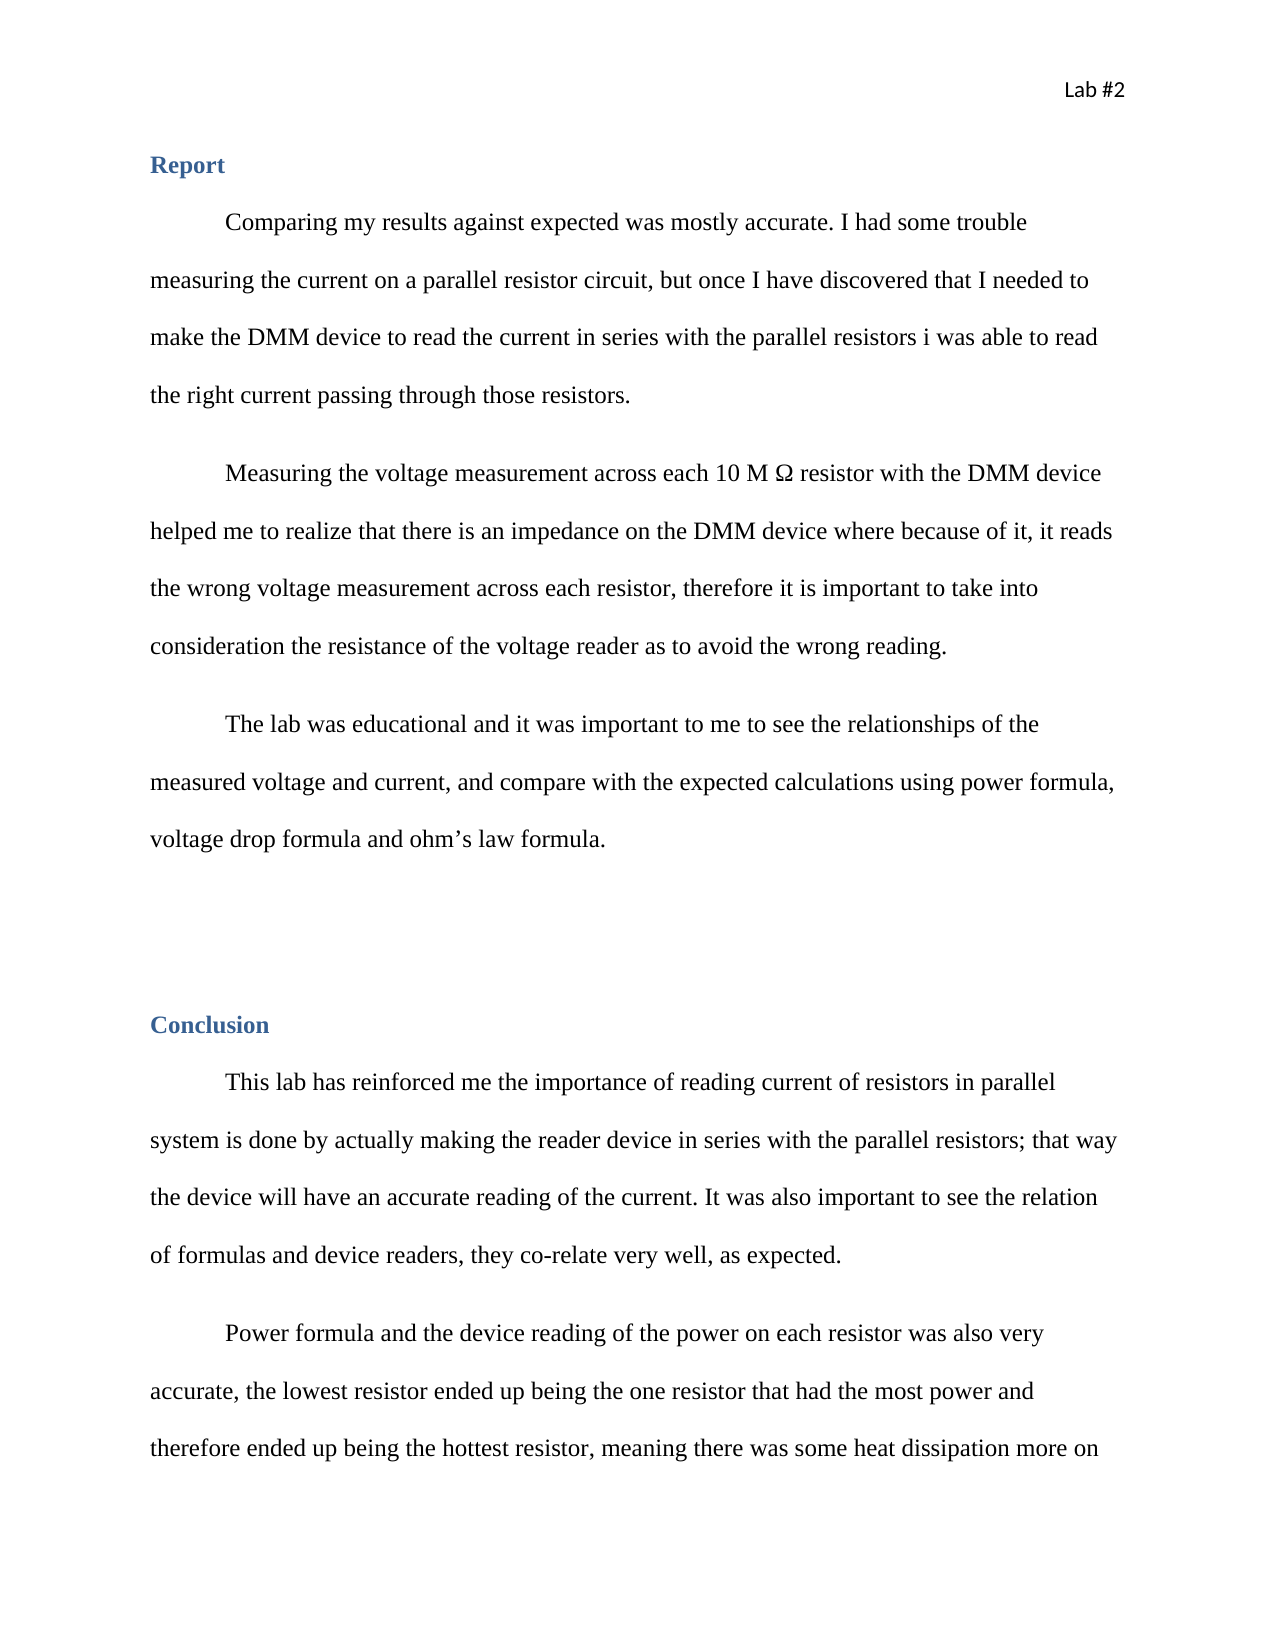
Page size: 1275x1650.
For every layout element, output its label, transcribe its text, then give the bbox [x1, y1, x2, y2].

subtitle Conclusion [150, 1010, 1125, 1039]
text This lab has reinforced me the importance of reading current of resistors in parallel system is done by actually making the reader device in series with the parallel resistors; that way the device will have an accurate reading of the current. It was also important to see the relation of formulas and device readers, they co-relate very well, as expected. [150, 1067, 1125, 1269]
text The lab was educational and it was important to me to see the relationships of the measured voltage and current, and compare with the expected calculations using power formula, voltage drop formula and ohm’s law formula. [150, 709, 1125, 853]
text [150, 1318, 1125, 1462]
text Measuring the voltage measurement across each 10 M Ω resistor with the DMM device helped me to realize that there is an impedance on the DMM device where because of it, it reads the wrong voltage measurement across each resistor, therefore it is important to take into consideration the resistance of the voltage reader as to avoid the wrong reading. [150, 458, 1125, 659]
text Comparing my results against expected was mostly accurate. I had some trouble measuring the current on a parallel resistor circuit, but once I have discovered that I needed to make the DMM device to read the current in series with the parallel resistors i was able to read the right current passing through those resistors. [150, 207, 1125, 409]
subtitle Report [150, 150, 1125, 179]
